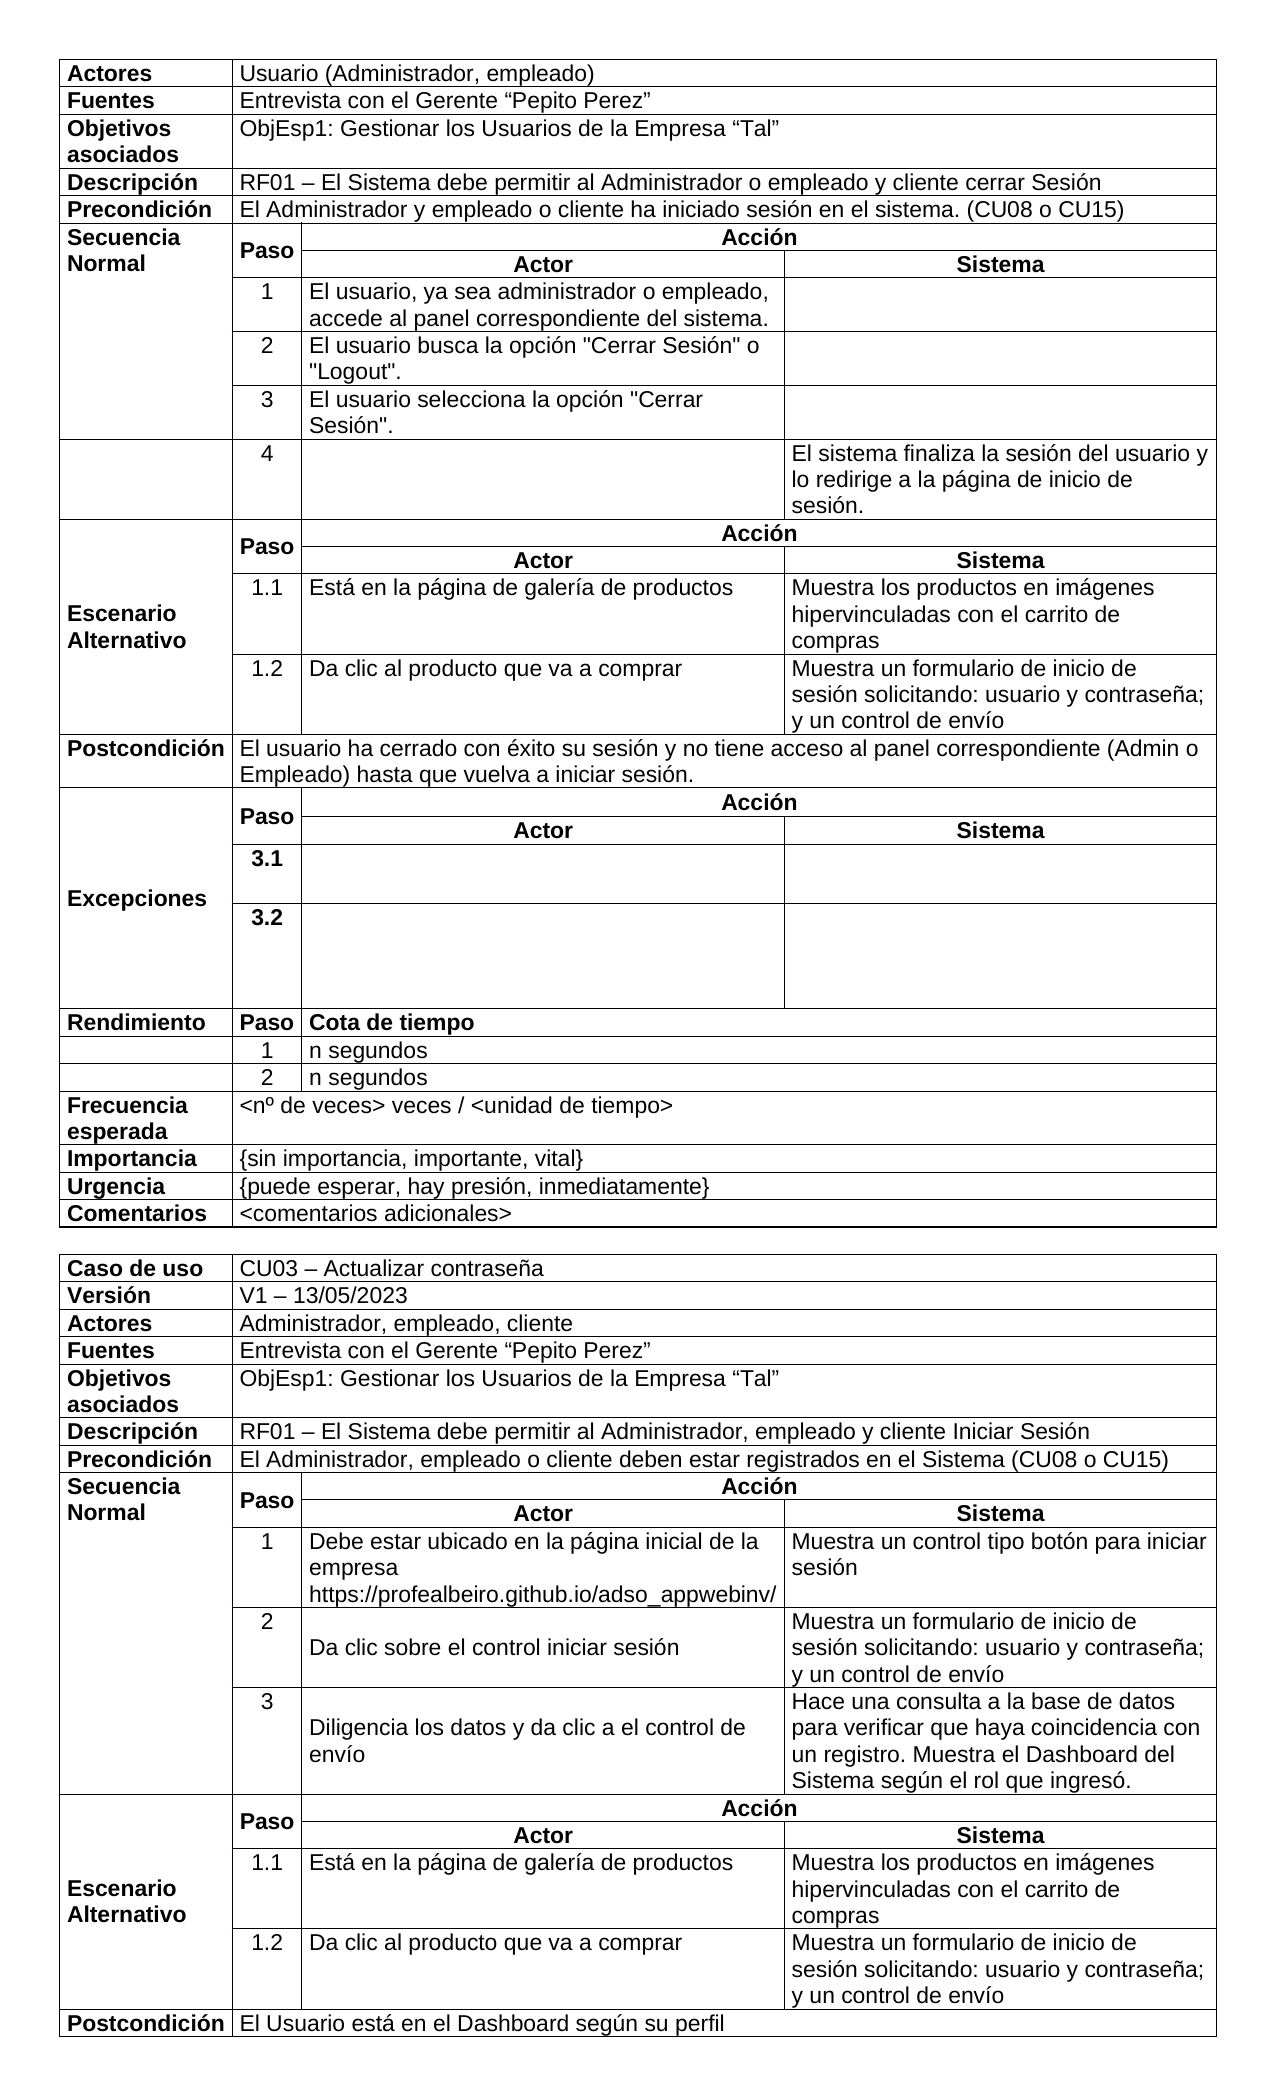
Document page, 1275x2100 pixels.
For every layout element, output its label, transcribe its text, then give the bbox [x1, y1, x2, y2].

table_cell n segundos [302, 1064, 1216, 1091]
table_cell <nº de veces> veces / <unidad de tiempo> [233, 1092, 1216, 1144]
table_cell Importancia [60, 1145, 232, 1172]
table_cell ObjEsp1: Gestionar los Usuarios de la Empresa “Tal” [233, 1365, 1216, 1417]
table_cell Sistema [785, 1822, 1216, 1848]
table_cell Muestra un formulario de inicio de sesión solicitando: usuario y contraseña; y un control de envío [785, 655, 1216, 733]
table_cell [60, 440, 232, 518]
table_cell Da clic sobre el control iniciar sesión [302, 1608, 784, 1687]
table_cell Cota de tiempo [302, 1009, 1216, 1036]
table_cell [302, 845, 784, 903]
table_cell Actor [302, 817, 784, 844]
table_cell Sistema [785, 1500, 1216, 1527]
table_cell {sin importancia, importante, vital} [233, 1145, 1216, 1172]
table_cell 3 [233, 386, 301, 438]
table_cell [785, 278, 1216, 331]
table_cell Fuentes [60, 87, 232, 114]
table_cell El sistema finaliza la sesión del usuario y lo redirige a la página de inicio de sesión. [785, 440, 1216, 518]
table_cell Rendimiento [60, 1009, 232, 1036]
table_cell Escenario Alternativo [60, 520, 232, 733]
table_cell 1.1 [233, 1849, 301, 1928]
table_cell 2 [233, 332, 301, 385]
table_cell Objetivos asociados [60, 1365, 232, 1417]
table_cell Muestra un formulario de inicio de sesión solicitando: usuario y contraseña; y un control de envío [785, 1608, 1216, 1687]
table_cell 1 [233, 1037, 301, 1063]
table_cell Actores [60, 60, 232, 86]
table_cell Descripción [60, 1418, 232, 1444]
table_cell Muestra los productos en imágenes hipervinculadas con el carrito de compras [785, 1849, 1216, 1928]
table_cell Muestra los productos en imágenes hipervinculadas con el carrito de compras [785, 574, 1216, 653]
table_cell Usuario (Administrador, empleado) [233, 60, 1216, 86]
table_cell Precondición [60, 1446, 232, 1472]
table_cell Postcondición [60, 2010, 232, 2036]
table_cell Actor [302, 251, 784, 277]
table_cell El usuario, ya sea administrador o empleado, accede al panel correspondiente del sistema. [302, 278, 784, 331]
table_cell Sistema [785, 547, 1216, 573]
table_cell Excepciones [60, 788, 232, 1008]
table_cell [60, 1064, 232, 1091]
table_cell 1.2 [233, 1929, 301, 2008]
table_cell 2 [233, 1608, 301, 1687]
table_cell <comentarios adicionales> [233, 1200, 1216, 1226]
table_cell Actores [60, 1310, 232, 1336]
table_cell El Administrador y empleado o cliente ha iniciado sesión en el sistema. (CU08 o CU15) [233, 196, 1216, 222]
table_cell Diligencia los datos y da clic a el control de envío [302, 1688, 784, 1793]
table_cell 3.2 [233, 904, 301, 1008]
table_cell Paso [233, 1009, 301, 1036]
table_cell [302, 440, 784, 518]
table_cell Precondición [60, 196, 232, 222]
table_cell El Administrador, empleado o cliente deben estar registrados en el Sistema (CU08 o CU15) [233, 1446, 1216, 1472]
table_cell Paso [233, 1795, 301, 1848]
table_cell Fuentes [60, 1337, 232, 1363]
table_cell [60, 1037, 232, 1063]
table_cell RF01 – El Sistema debe permitir al Administrador o empleado y cliente cerrar Sesión [233, 169, 1216, 195]
table_cell [785, 845, 1216, 903]
table_cell El Usuario está en el Dashboard según su perfil [233, 2010, 1216, 2036]
table_cell V1 – 13/05/2023 [233, 1282, 1216, 1309]
table_cell Secuencia Normal [60, 224, 232, 438]
table_cell 3.1 [233, 845, 301, 903]
table_cell Paso [233, 1473, 301, 1527]
table_cell RF01 – El Sistema debe permitir al Administrador, empleado y cliente Iniciar Sesión [233, 1418, 1216, 1444]
table_cell ObjEsp1: Gestionar los Usuarios de la Empresa “Tal” [233, 115, 1216, 168]
table_cell 3 [233, 1688, 301, 1793]
table_cell Da clic al producto que va a comprar [302, 1929, 784, 2008]
table_cell Paso [233, 788, 301, 844]
table_cell Entrevista con el Gerente “Pepito Perez” [233, 87, 1216, 114]
table_cell Acción [302, 1473, 1216, 1499]
table_cell {puede esperar, hay presión, inmediatamente} [233, 1173, 1216, 1199]
table_cell 2 [233, 1064, 301, 1091]
table_cell Está en la página de galería de productos [302, 574, 784, 653]
table_cell El usuario selecciona la opción "Cerrar Sesión". [302, 386, 784, 438]
table_cell Hace una consulta a la base de datos para verificar que haya coincidencia con un registro. Muestra el Dashboard del Sistema según el rol que ingresó. [785, 1688, 1216, 1793]
table_cell Versión [60, 1282, 232, 1309]
table_cell Muestra un formulario de inicio de sesión solicitando: usuario y contraseña; y un control de envío [785, 1929, 1216, 2008]
table_cell Sistema [785, 251, 1216, 277]
table_cell Actor [302, 1500, 784, 1527]
table_cell Actor [302, 547, 784, 573]
table_cell Acción [302, 520, 1216, 546]
table_cell Acción [302, 224, 1216, 250]
table_cell 4 [233, 440, 301, 518]
table_cell Comentarios [60, 1200, 232, 1226]
table_cell El usuario busca la opción "Cerrar Sesión" o "Logout". [302, 332, 784, 385]
table_cell Paso [233, 520, 301, 573]
table_cell Escenario Alternativo [60, 1795, 232, 2008]
table_cell Acción [302, 788, 1216, 816]
table_cell Da clic al producto que va a comprar [302, 655, 784, 733]
table_header Caso de uso [60, 1255, 232, 1281]
table_cell El usuario ha cerrado con éxito su sesión y no tiene acceso al panel correspondiente (Admin o Empleado) hasta que vuelva a iniciar sesión. [233, 735, 1216, 787]
table_cell Secuencia Normal [60, 1473, 232, 1793]
table_cell [785, 332, 1216, 385]
table_cell [785, 904, 1216, 1008]
table_cell 1.2 [233, 655, 301, 733]
table_cell Postcondición [60, 735, 232, 787]
table_cell Descripción [60, 169, 232, 195]
table_cell Objetivos asociados [60, 115, 232, 168]
table_cell Debe estar ubicado en la página inicial de la empresa https://profealbeiro.github.io/adso_appwebinv/ [302, 1528, 784, 1607]
table_cell Muestra un control tipo botón para iniciar sesión [785, 1528, 1216, 1607]
table_cell [785, 386, 1216, 438]
table_cell [302, 904, 784, 1008]
table_cell n segundos [302, 1037, 1216, 1063]
table_cell Acción [302, 1795, 1216, 1821]
table_cell Urgencia [60, 1173, 232, 1199]
table_header CU03 – Actualizar contraseña [233, 1255, 1216, 1281]
table_cell 1 [233, 278, 301, 331]
table_cell Administrador, empleado, cliente [233, 1310, 1216, 1336]
table_cell Frecuencia esperada [60, 1092, 232, 1144]
table_cell Sistema [785, 817, 1216, 844]
table_cell Paso [233, 224, 301, 277]
table_cell 1.1 [233, 574, 301, 653]
table_cell 1 [233, 1528, 301, 1607]
table_cell Entrevista con el Gerente “Pepito Perez” [233, 1337, 1216, 1363]
table_cell Actor [302, 1822, 784, 1848]
table_cell Está en la página de galería de productos [302, 1849, 784, 1928]
